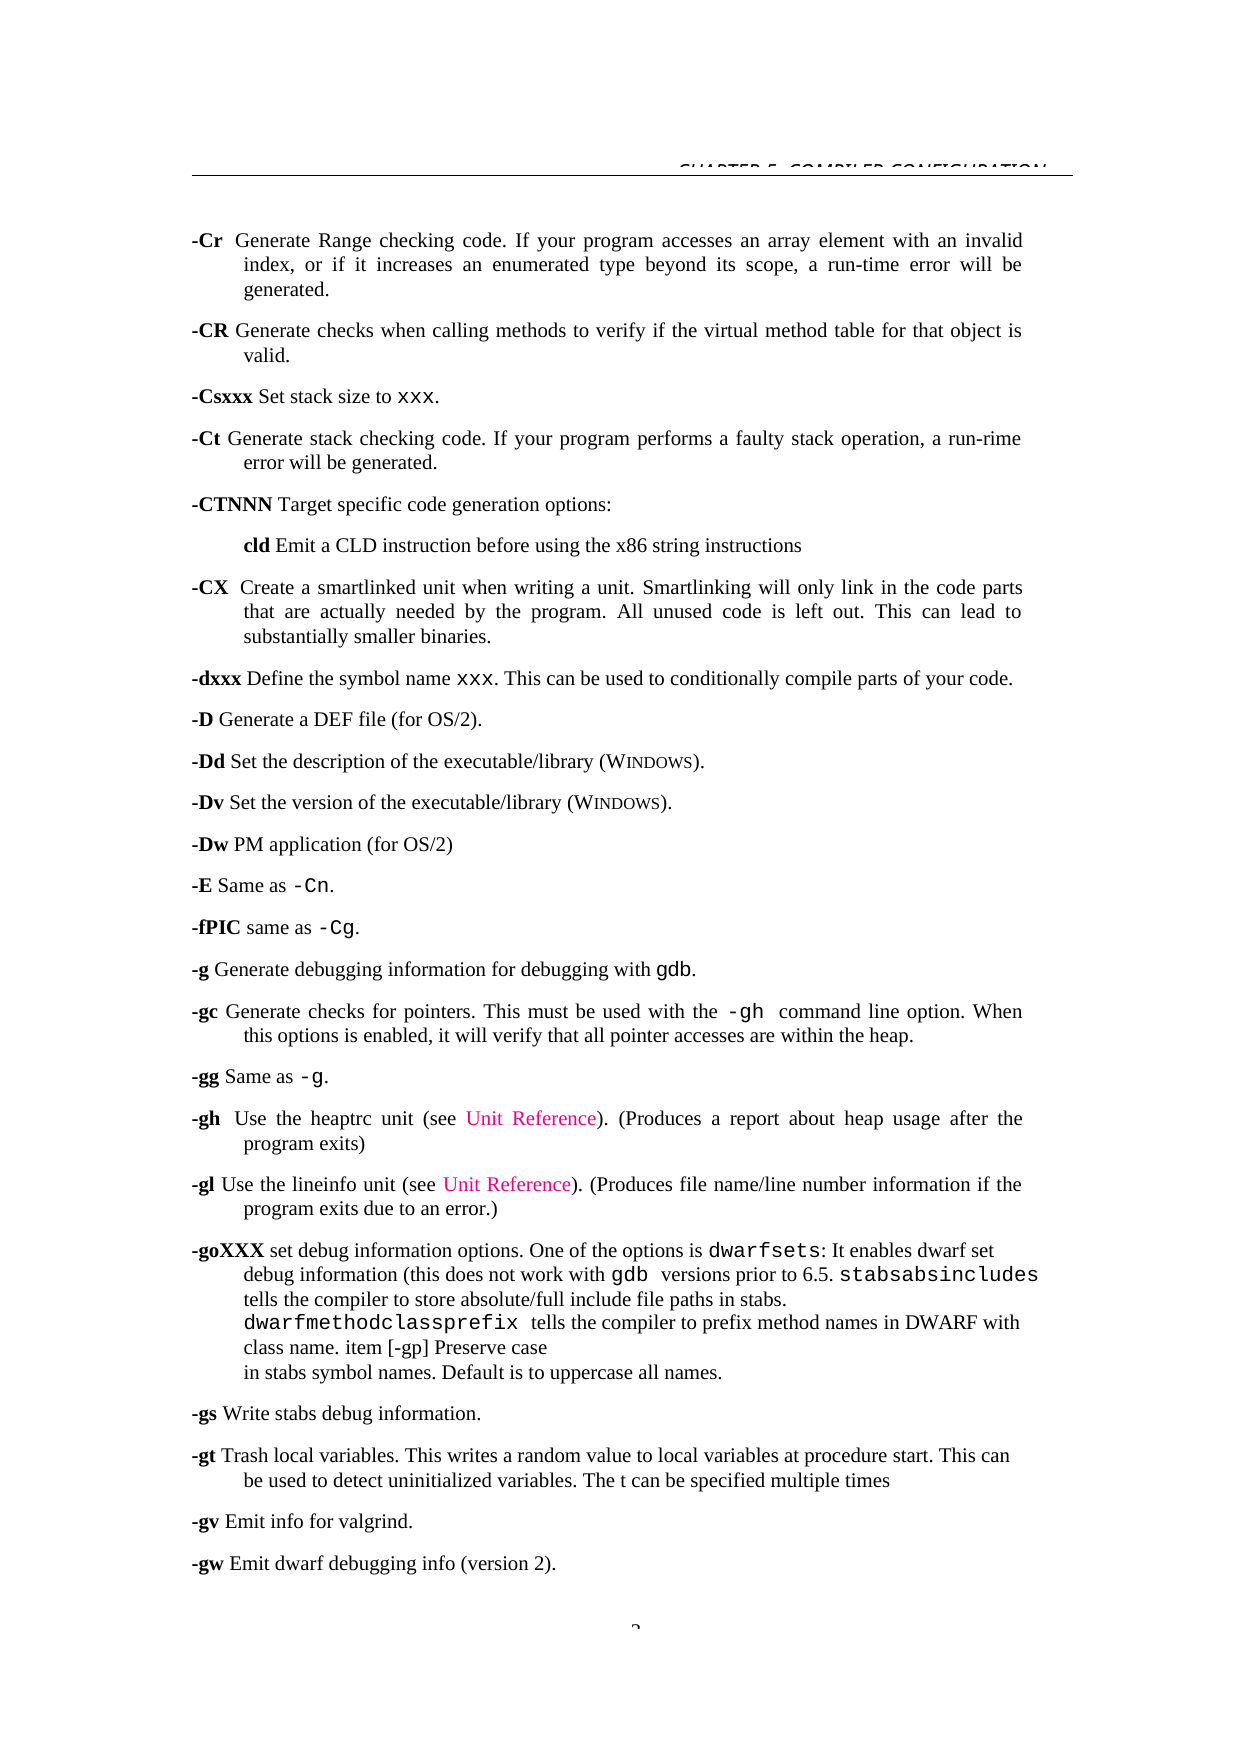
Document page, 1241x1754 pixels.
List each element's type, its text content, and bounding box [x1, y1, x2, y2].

text -CX Create a smartlinked unit when writing a unit. Smartlinking will only link in the code parts that are actually needed by the program. All unused code is left out. This can lead to substantially smaller binaries. [191, 575, 1023, 648]
text -gh Use the heaptrc unit (see Unit Reference). (Produces a report about heap usage after the program exits) [191, 1106, 1023, 1154]
text -Csxxx Set stack size to xxx. [191, 384, 1240, 410]
text in stabs symbol names. Default is to uppercase all names. [243, 1359, 1240, 1384]
text -gl Use the lineinfo unit (see Unit Reference). (Produces file name/line number information if the program exits due to an error.) [191, 1172, 1023, 1220]
text -CTNNN Target specific code generation options: [191, 492, 1240, 516]
text -Dv Set the version of the executable/library (WINDOWS). [191, 790, 1240, 814]
text -gw Emit dwarf debugging info (version 2). [191, 1550, 1240, 1574]
text -D Generate a DEF file (for OS/2). [191, 707, 1240, 731]
text cld Emit a CLD instruction before using the x86 string instructions [243, 533, 1240, 557]
text -CR Generate checks when calling methods to verify if the virtual method table for that object is valid. [191, 318, 1023, 367]
text -dxxx Define the symbol name xxx. This can be used to conditionally compile parts of your code. [191, 666, 1240, 691]
text -gs Write stabs debug information. [191, 1401, 1240, 1425]
text -fPIC same as -Cg. [191, 915, 1240, 941]
text -goXXX set debug information options. One of the options is dwarfsets: It enables dwarf set debug information (this does not work with gdb versions prior to 6.5. stabsabsincludes tells the compiler to store absolute/full include file paths in stabs. dwarfmethodclassprefix tells the compiler to prefix method names in DWARF with class name. item [-gp] Preserve case [191, 1238, 1051, 1359]
text -Dd Set the description of the executable/library (WINDOWS). [191, 749, 1240, 773]
text -gt Trash local variables. This writes a random value to local variables at procedure start. This can be used to detect uninitialized variables. The t can be specified multiple times [191, 1443, 1024, 1492]
text -Ct Generate stack checking code. If your program performs a faulty stack operation, a run-rime error will be generated. [191, 426, 1023, 474]
text -Cr Generate Range checking code. If your program accesses an array element with an invalid index, or if it increases an enumerated type beyond its scope, a run-time error will be generated. [191, 227, 1023, 301]
text -gv Emit info for valgrind. [191, 1509, 1240, 1533]
text -gc Generate checks for pointers. This must be used with the -gh command line option. When this options is enabled, it will verify that all pointer accesses are within the heap. [191, 999, 1023, 1047]
text -Dw PM application (for OS/2) [191, 832, 1240, 856]
text -gg Same as -g. [191, 1064, 1240, 1090]
text -E Same as -Cn. [191, 873, 1240, 899]
text -g Generate debugging information for debugging with gdb. [191, 956, 1240, 981]
